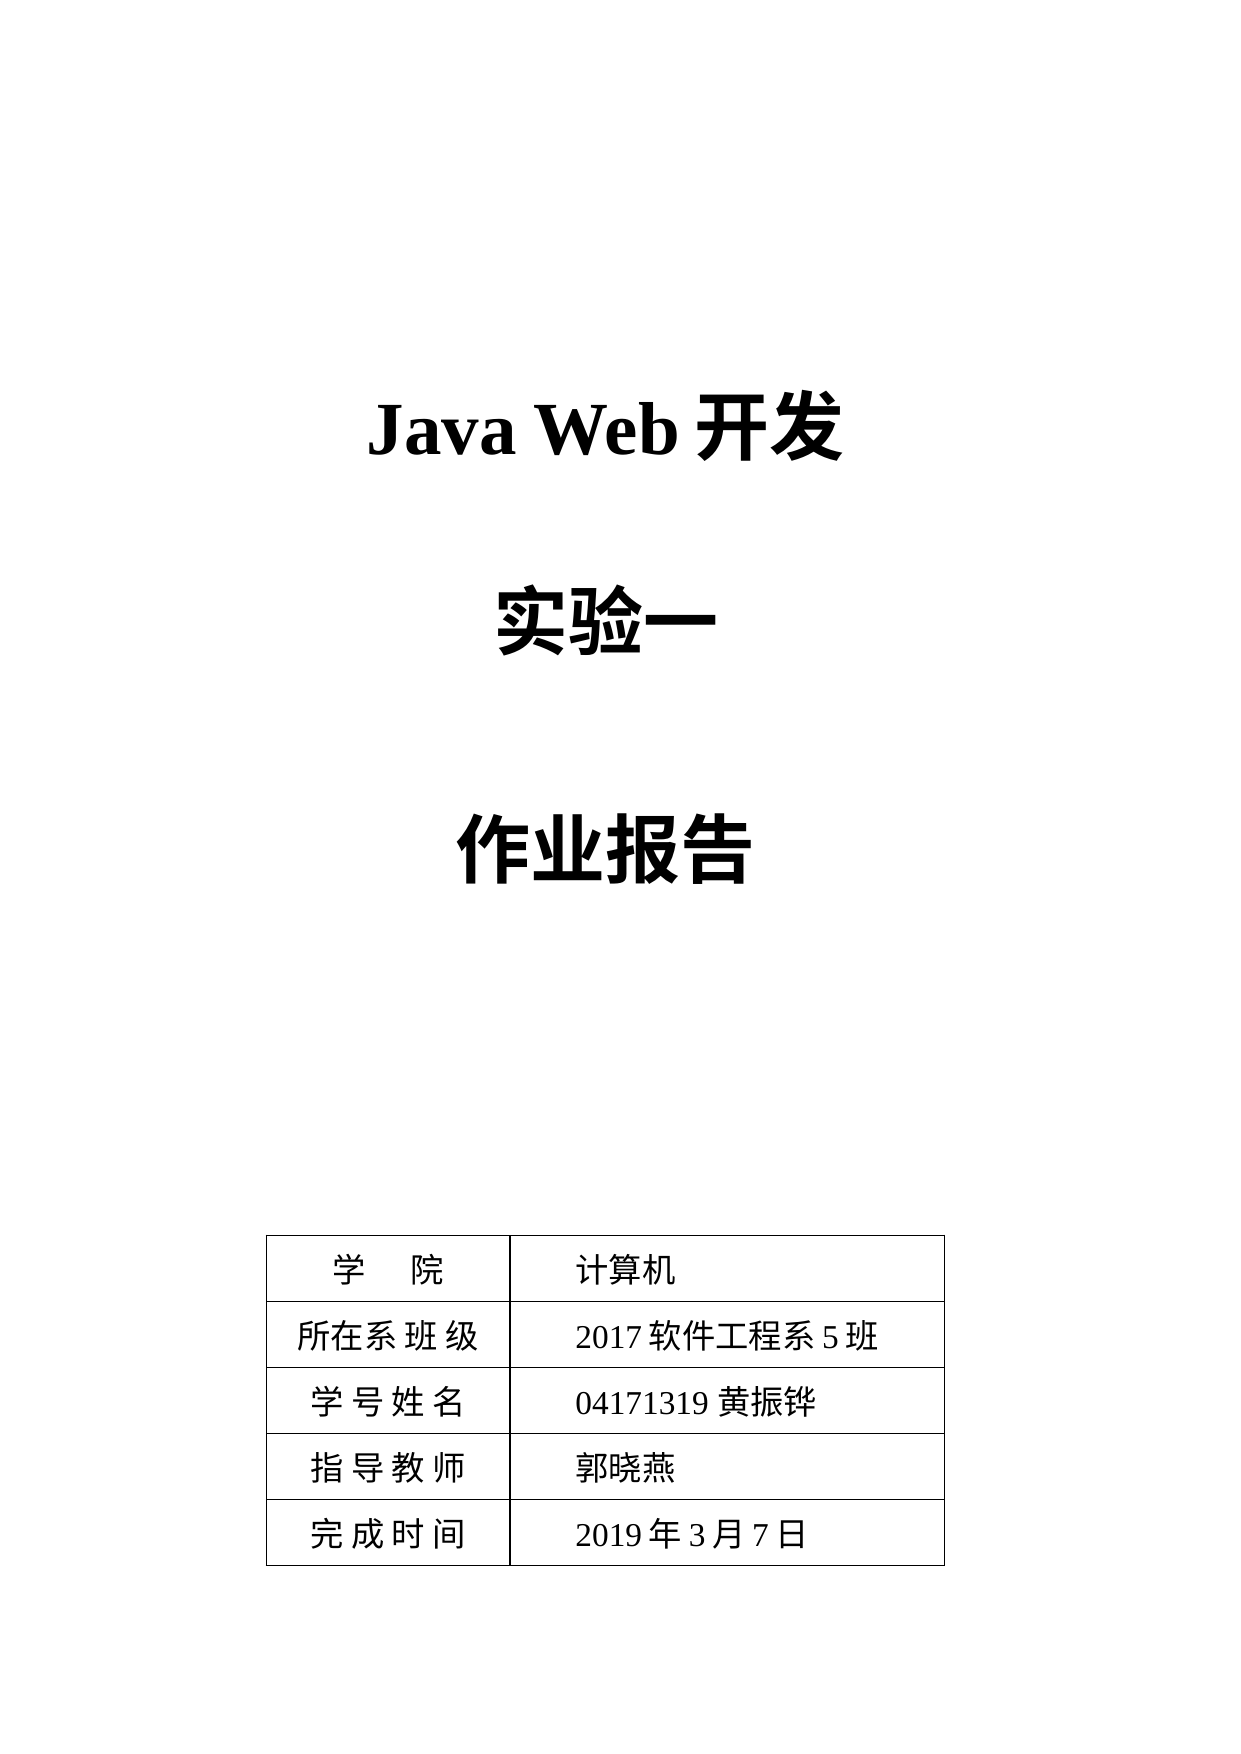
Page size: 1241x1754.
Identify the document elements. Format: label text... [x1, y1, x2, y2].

table_cell 指 导 教 师 [267, 1434, 509, 1499]
text 作业报告 [118, 779, 1093, 909]
table_cell 完 成 时 间 [267, 1500, 509, 1565]
table_cell 2019年3月7日 [511, 1500, 944, 1565]
table_cell 郭晓燕 [511, 1434, 944, 1499]
table_cell 04171319 黄振铧 [511, 1368, 944, 1433]
table_header 学 院 [267, 1236, 509, 1301]
table_header 计算机 [511, 1236, 944, 1301]
text 实验一 [118, 552, 1093, 682]
table_cell 所在系 班 级 [267, 1302, 509, 1367]
table_cell 2017软件工程系5班 [511, 1302, 944, 1367]
table_cell 学 号 姓 名 [267, 1368, 509, 1433]
text Java Web开发 [118, 357, 1093, 487]
